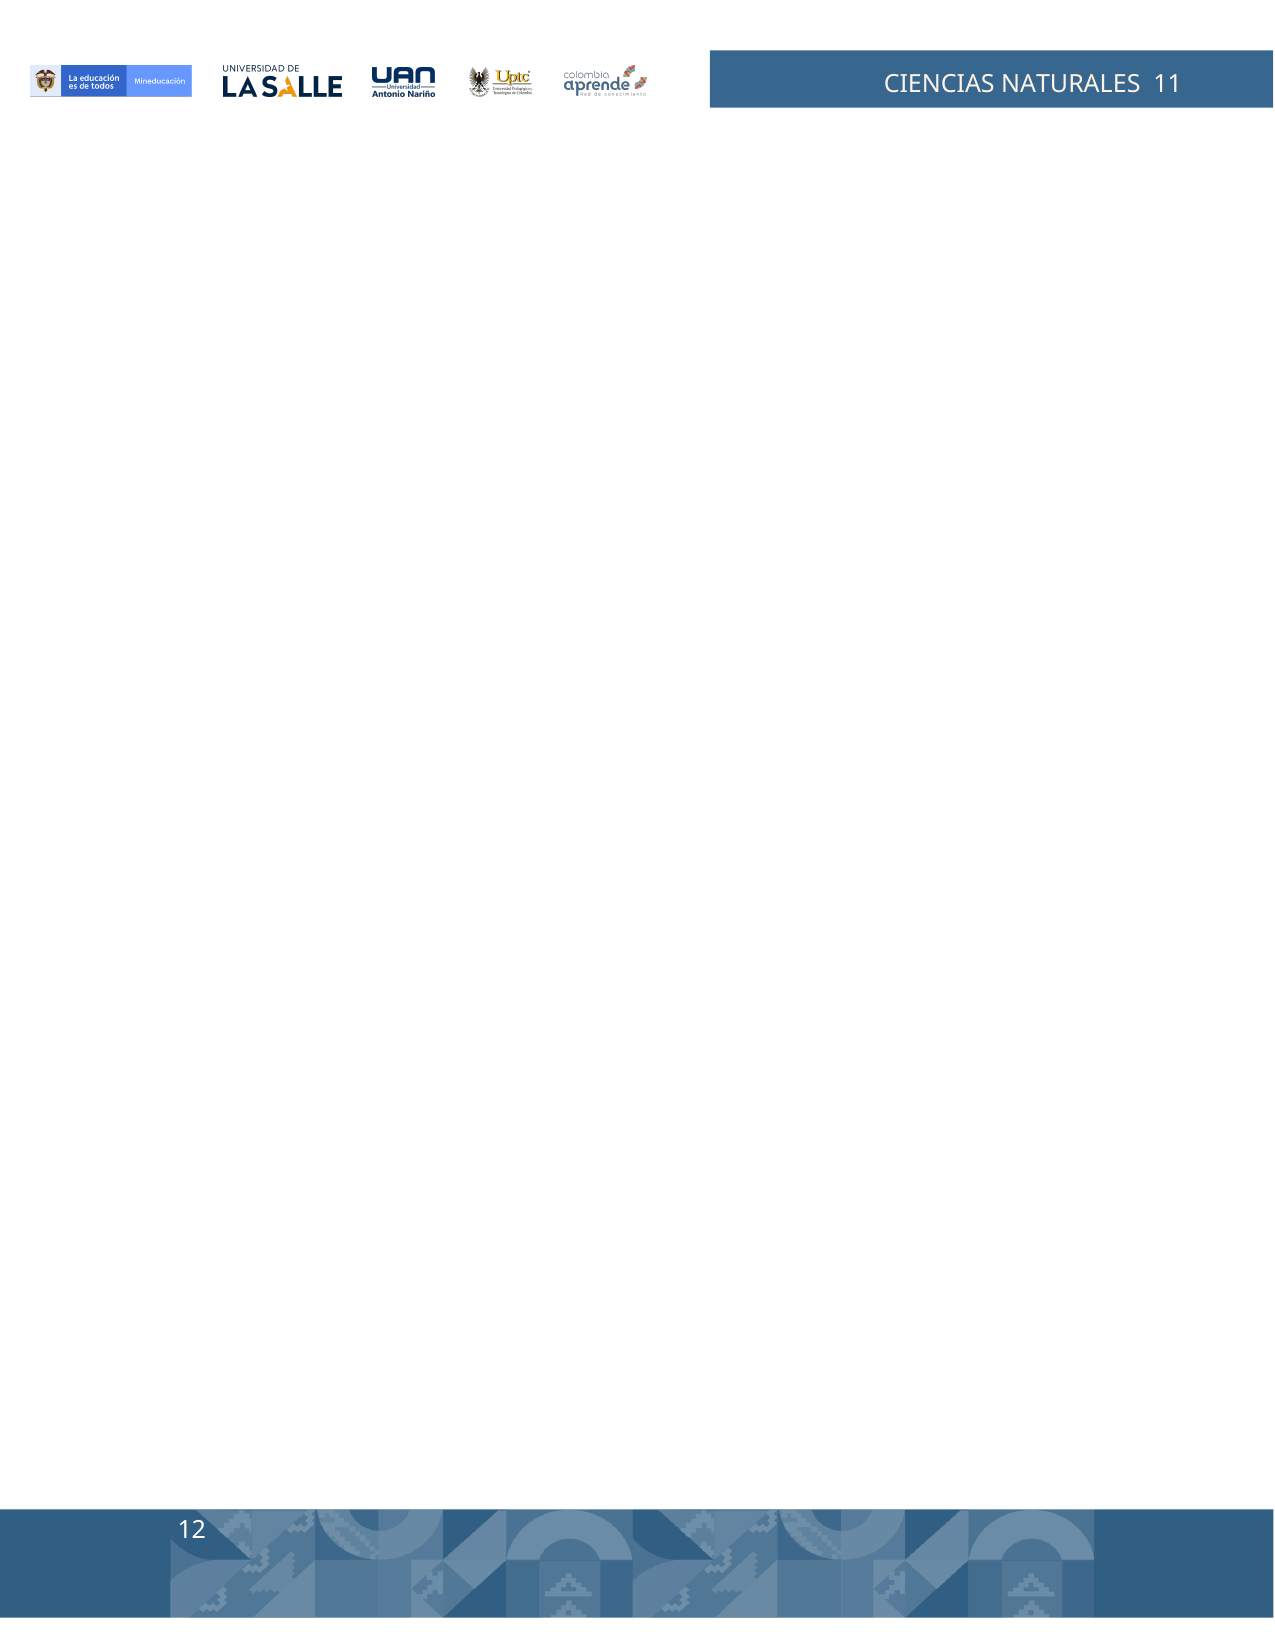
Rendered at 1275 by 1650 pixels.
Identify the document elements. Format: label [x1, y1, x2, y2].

picture [372, 67, 435, 97]
picture [469, 67, 532, 97]
picture [30, 65, 192, 97]
picture [223, 65, 342, 97]
picture [170, 1509, 1095, 1618]
picture [563, 64, 647, 97]
